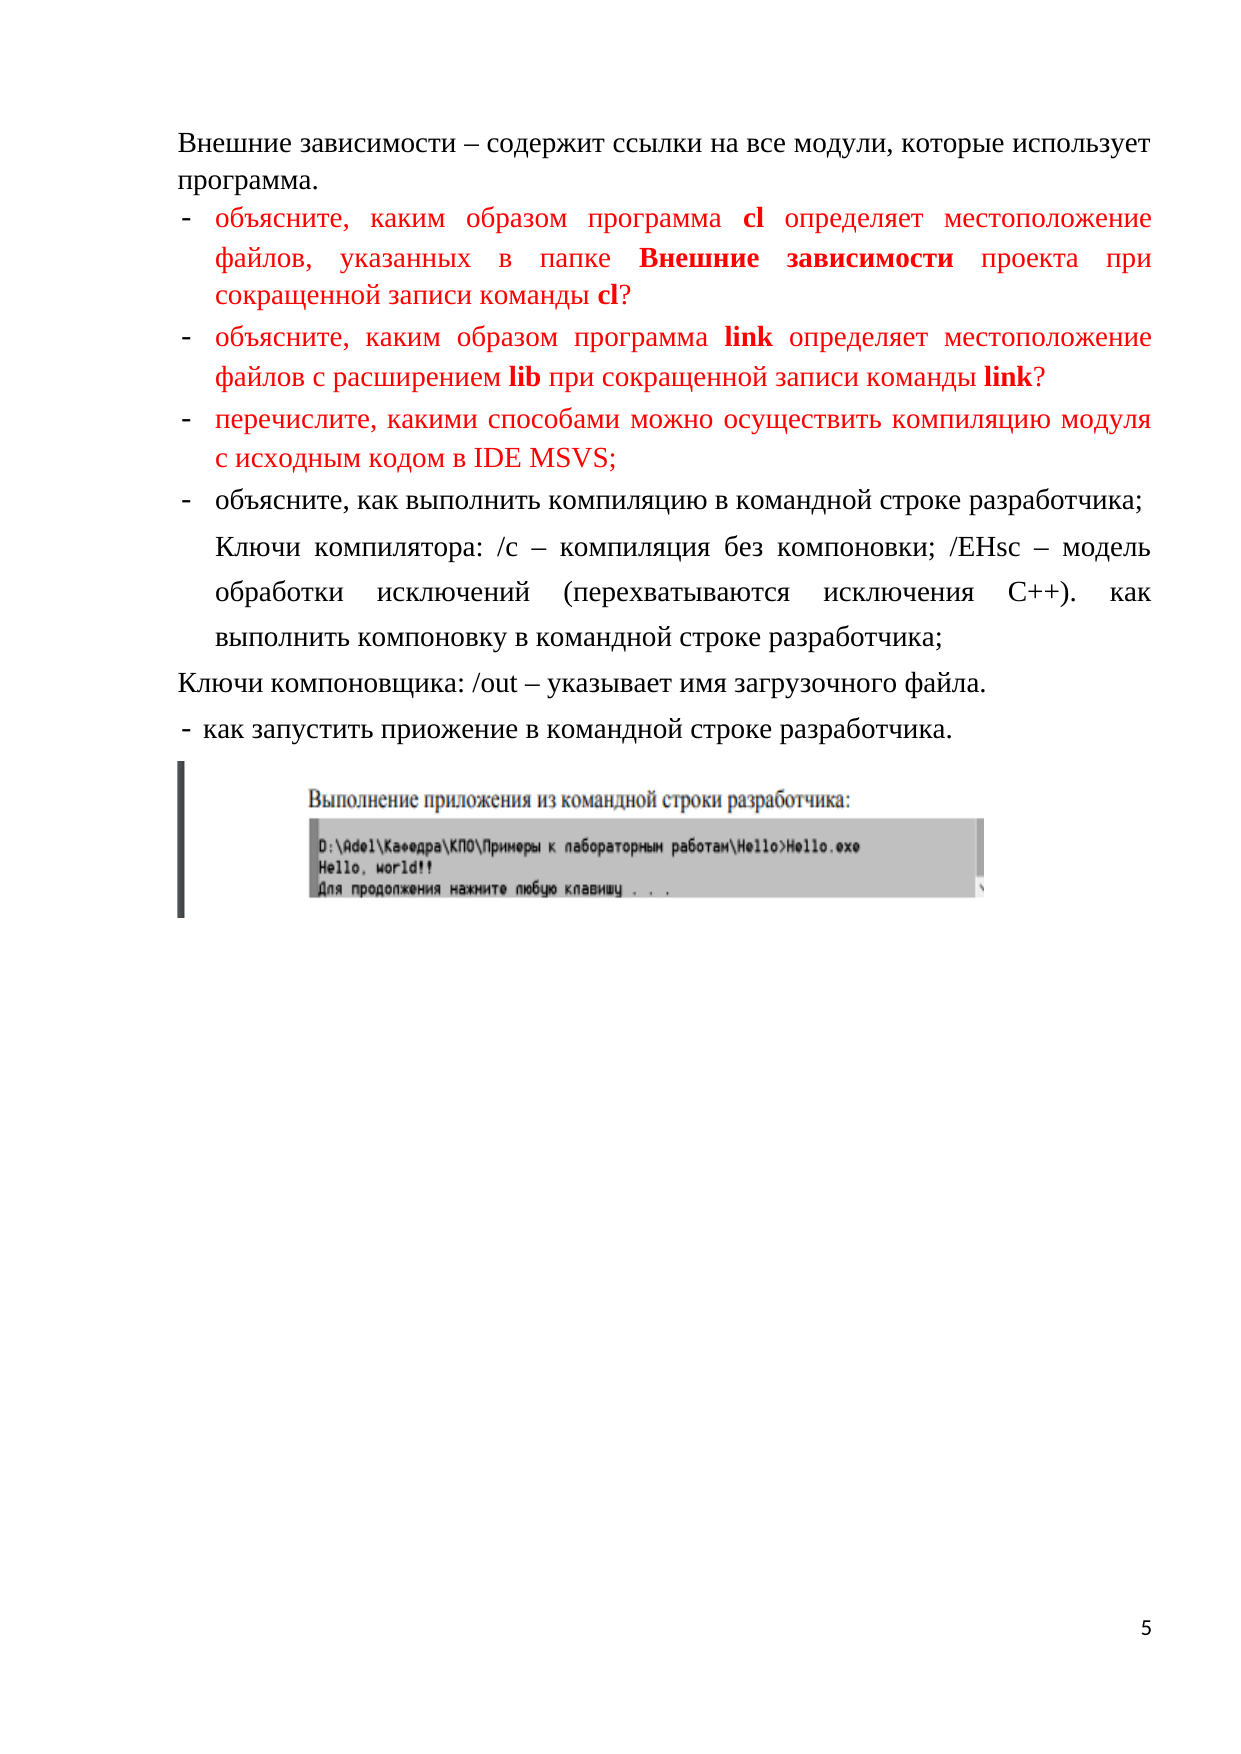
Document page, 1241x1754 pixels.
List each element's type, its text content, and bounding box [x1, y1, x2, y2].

list объясните, каким образом программа link определяет местоположение файлов c расширением lib при сокращенной записи команды link? [177, 319, 1152, 392]
text Ключи компилятора: /c – компиляция без компоновки; /EHsc – модель обработки исключений (перехватываются исключения С++). как выполнить компоновку в командной строке разработчика; [215, 529, 1152, 652]
text Ключи компоновщика: /out – указывает имя загрузочного файла. [177, 665, 1152, 698]
text Внешние зависимости – содержит ссылки на все модули, которые использует программа. [177, 125, 1152, 195]
list объясните, каким образом программа cl определяет местоположение файлов, указанных в папке Внешние зависимости проекта при сокращенной записи команды cl? [177, 201, 1152, 311]
picture [177, 761, 984, 918]
list объясните, как выполнить компиляцию в командной строке разработчика; [177, 482, 1152, 518]
list перечислите, какими способами можно осуществить компиляцию модуля с исходным кодом в IDE MSVS; [177, 401, 1152, 474]
text - как запустить приожение в командной строке разработчика. [177, 712, 1152, 748]
